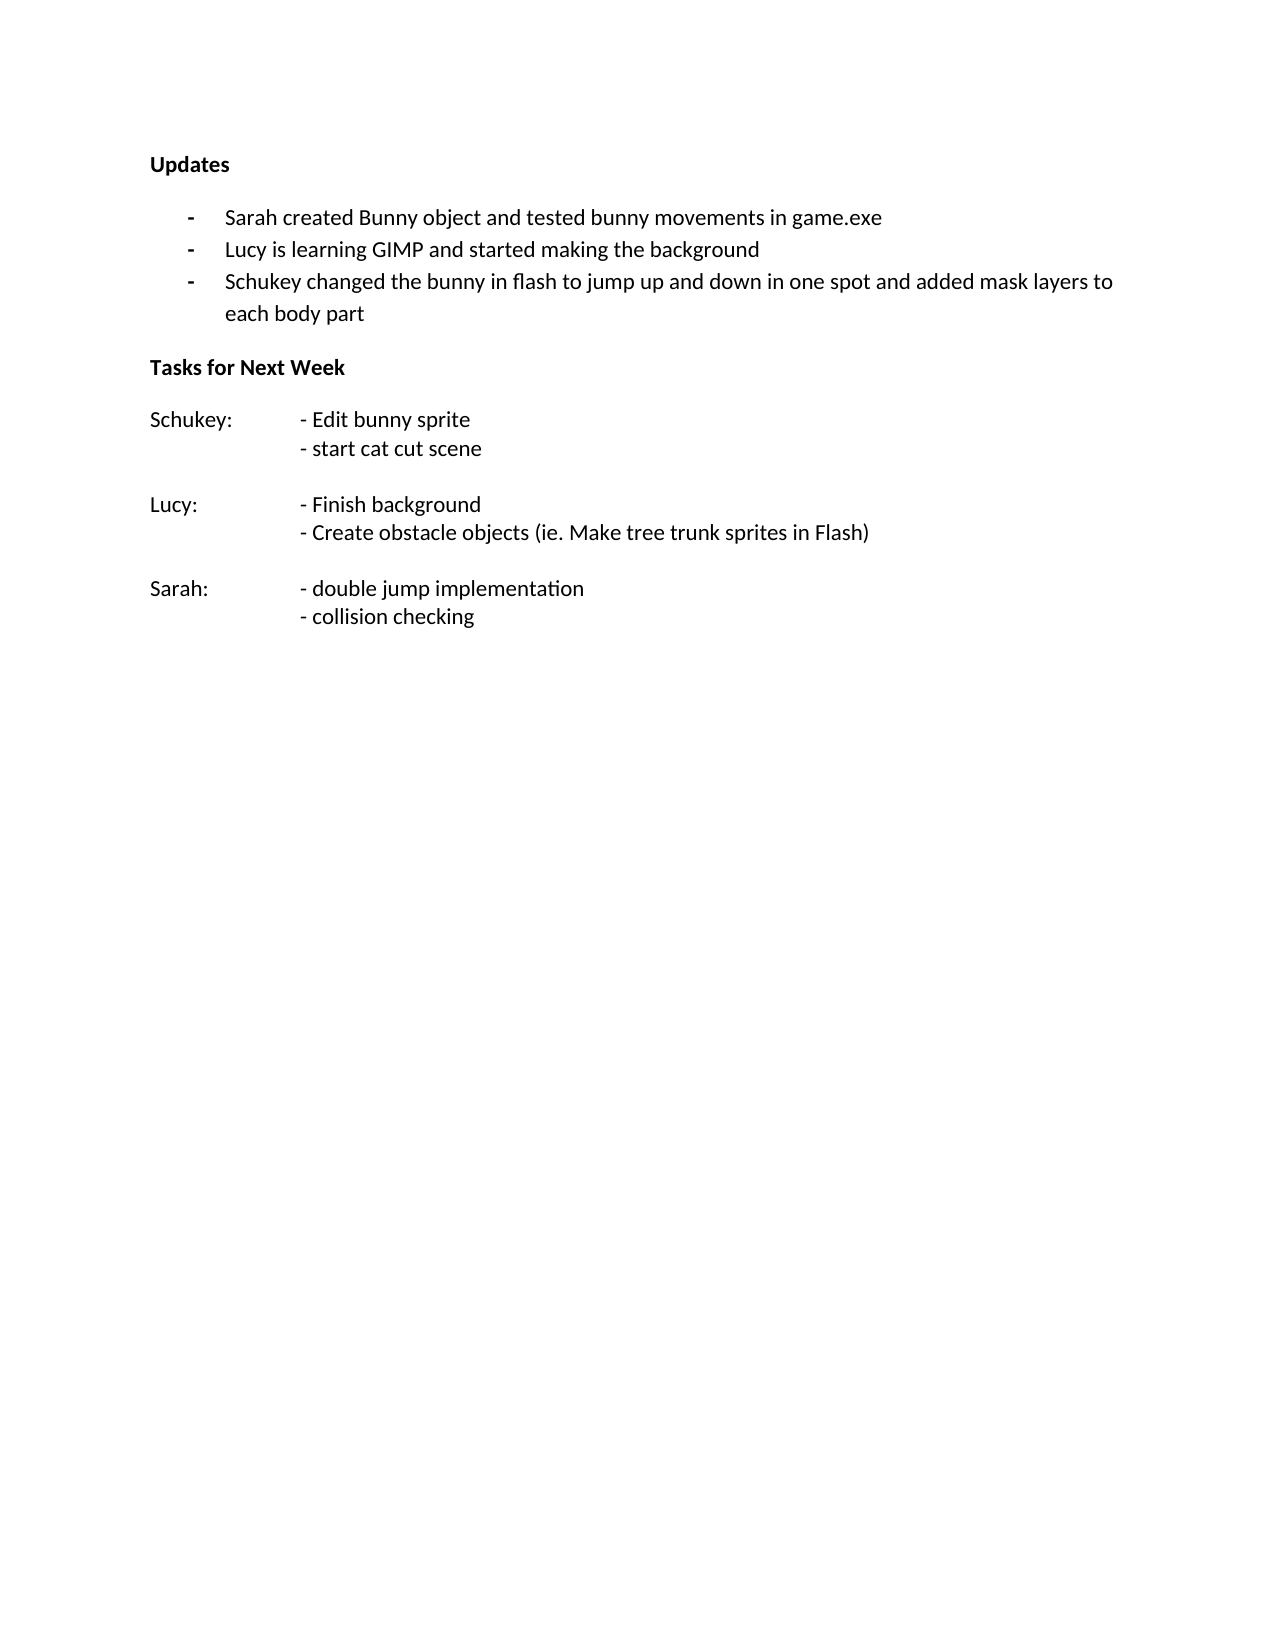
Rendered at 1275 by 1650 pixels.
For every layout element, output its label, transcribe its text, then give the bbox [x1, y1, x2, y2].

text - start cat cut scene [225, 434, 1125, 462]
text Lucy: - Finish background [150, 490, 1125, 518]
text Updates [150, 150, 1125, 178]
text Sarah: - double jump implementation [150, 574, 1125, 602]
list Schukey changed the bunny in flash to jump up and down in one spot and added mask layers to each body part [187, 267, 1125, 328]
text Tasks for Next Week [150, 353, 1125, 381]
list Lucy is learning GIMP and started making the background [187, 235, 1125, 263]
text - collision checking [150, 602, 1125, 630]
list Sarah created Bunny object and tested bunny movements in game.exe [187, 203, 1125, 231]
text - Create obstacle objects (ie. Make tree trunk sprites in Flash) [150, 518, 1125, 546]
text Schukey: - Edit bunny sprite [150, 406, 1125, 434]
